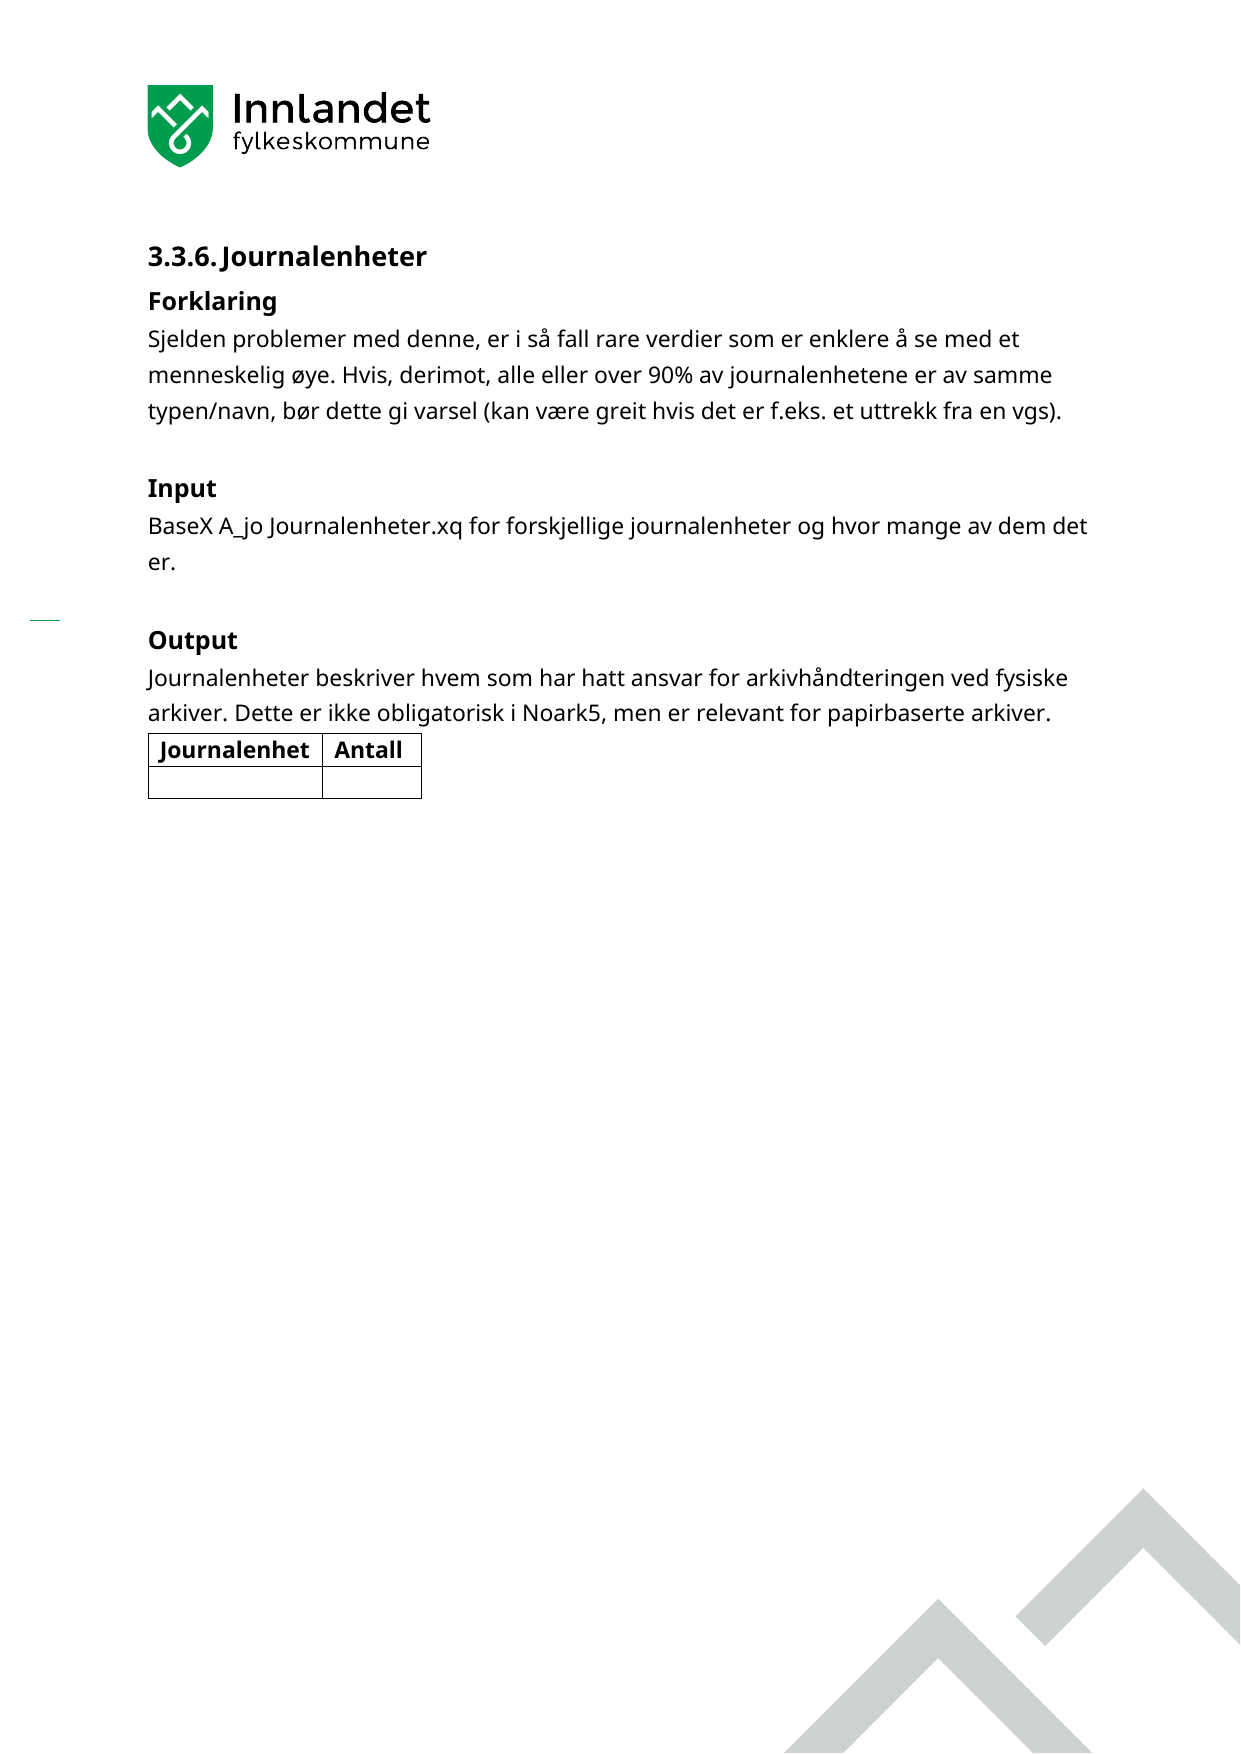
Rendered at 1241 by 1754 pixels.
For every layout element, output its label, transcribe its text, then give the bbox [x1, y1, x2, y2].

table_header Journalenhet [149, 734, 322, 766]
subtitle 3.3.6. Journalenheter [148, 237, 1092, 274]
subtitle Forklaring [148, 284, 1092, 318]
subtitle Input [148, 471, 1092, 505]
table_cell [149, 767, 322, 798]
subtitle Output [148, 622, 1092, 656]
text BaseX A_jo Journalenheter.xq for forskjellige journalenheter og hvor mange av dem det er. [148, 510, 1092, 577]
text Journalenheter beskriver hvem som har hatt ansvar for arkivhåndteringen ved fysiske arkiver. Dette er ikke obligatorisk i Noark5, men er relevant for papirbaserte arkiver. [148, 661, 1092, 729]
picture [783, 1488, 1241, 1753]
table_header Antall [323, 734, 421, 766]
text Sjelden problemer med denne, er i så fall rare verdier som er enklere å se med et menneskelig øye. Hvis, derimot, alle eller over 90% av journalenhetene er av samme typen/navn, bør dette gi varsel (kan være greit hvis det er f.eks. et uttrekk fra en vgs). [148, 323, 1092, 426]
picture [147, 85, 431, 168]
table_cell [323, 767, 421, 798]
